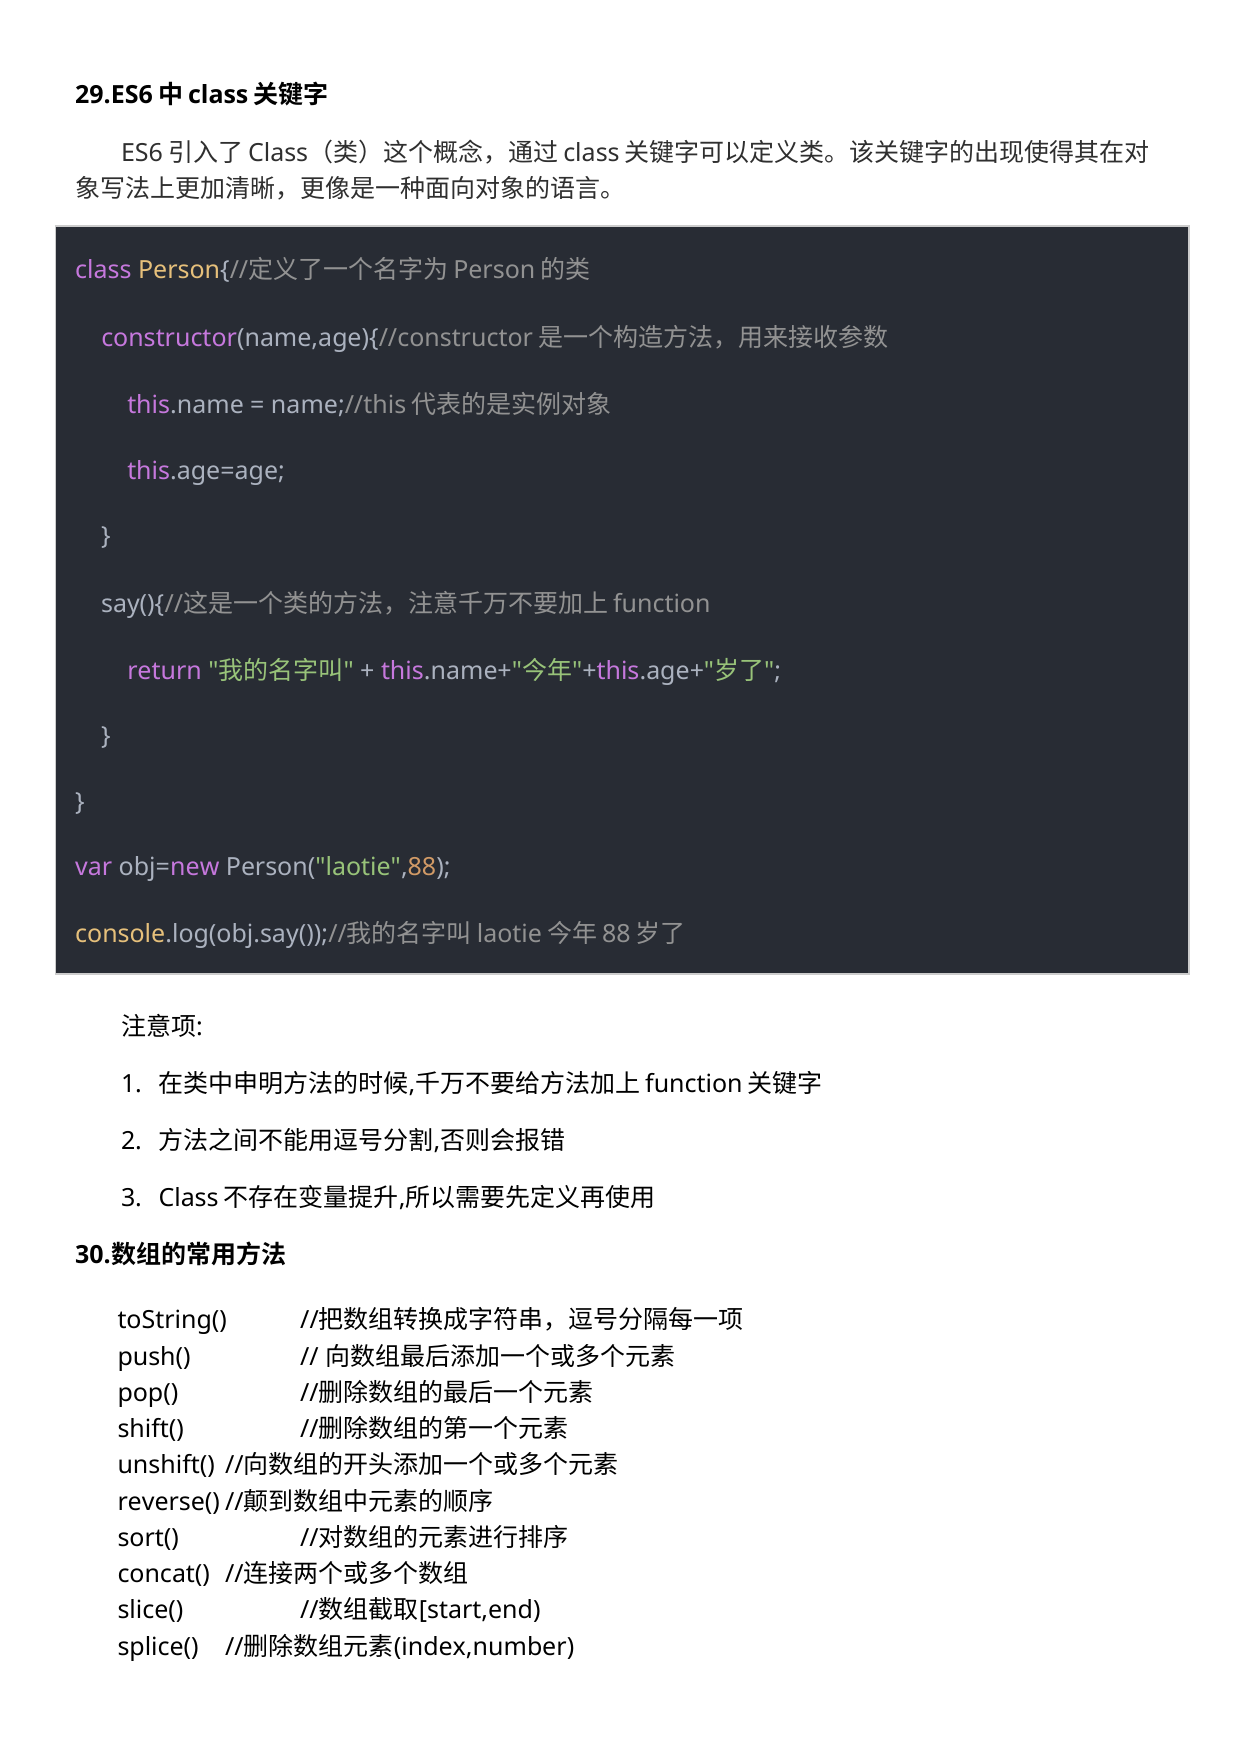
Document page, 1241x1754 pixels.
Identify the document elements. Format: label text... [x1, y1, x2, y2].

text } [56, 693, 1188, 752]
text class Person{//定义了一个名字为Person的类 [56, 227, 1188, 286]
text 注意项: [75, 1006, 1165, 1042]
list 方法之间不能用逗号分割,否则会报错 [121, 1120, 1165, 1156]
text this.name = name;//this代表的是实例对象 [56, 360, 1188, 421]
list 在类中申明方法的时候,千万不要给方法加上function关键字 [121, 1063, 1165, 1099]
text say(){//这是一个类的方法，注意千万不要加上function [56, 558, 1188, 619]
text console.log(obj.say());//我的名字叫laotie今年88岁了 [56, 889, 1188, 973]
text this.age=age; [56, 428, 1188, 486]
text 30.数组的常用方法 [75, 1234, 1165, 1271]
text var obj=new Person("laotie",88); [56, 824, 1188, 883]
text 29.ES6中class关键字 [75, 75, 1165, 111]
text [117, 1300, 1165, 1662]
list Class不存在变量提升,所以需要先定义再使用 [121, 1177, 1165, 1213]
text constructor(name,age){//constructor是一个构造方法，用来接收参数 [56, 293, 1188, 354]
text } [56, 759, 1188, 817]
text return "我的名字叫" + this.name+"今年"+this.age+"岁了"; [56, 626, 1188, 687]
text ES6引入了Class（类）这个概念，通过class关键字可以定义类。该关键字的出现使得其在对象写法上更加清晰，更像是一种面向对象的语言。 [563, 132, 1165, 204]
text } [56, 493, 1188, 552]
